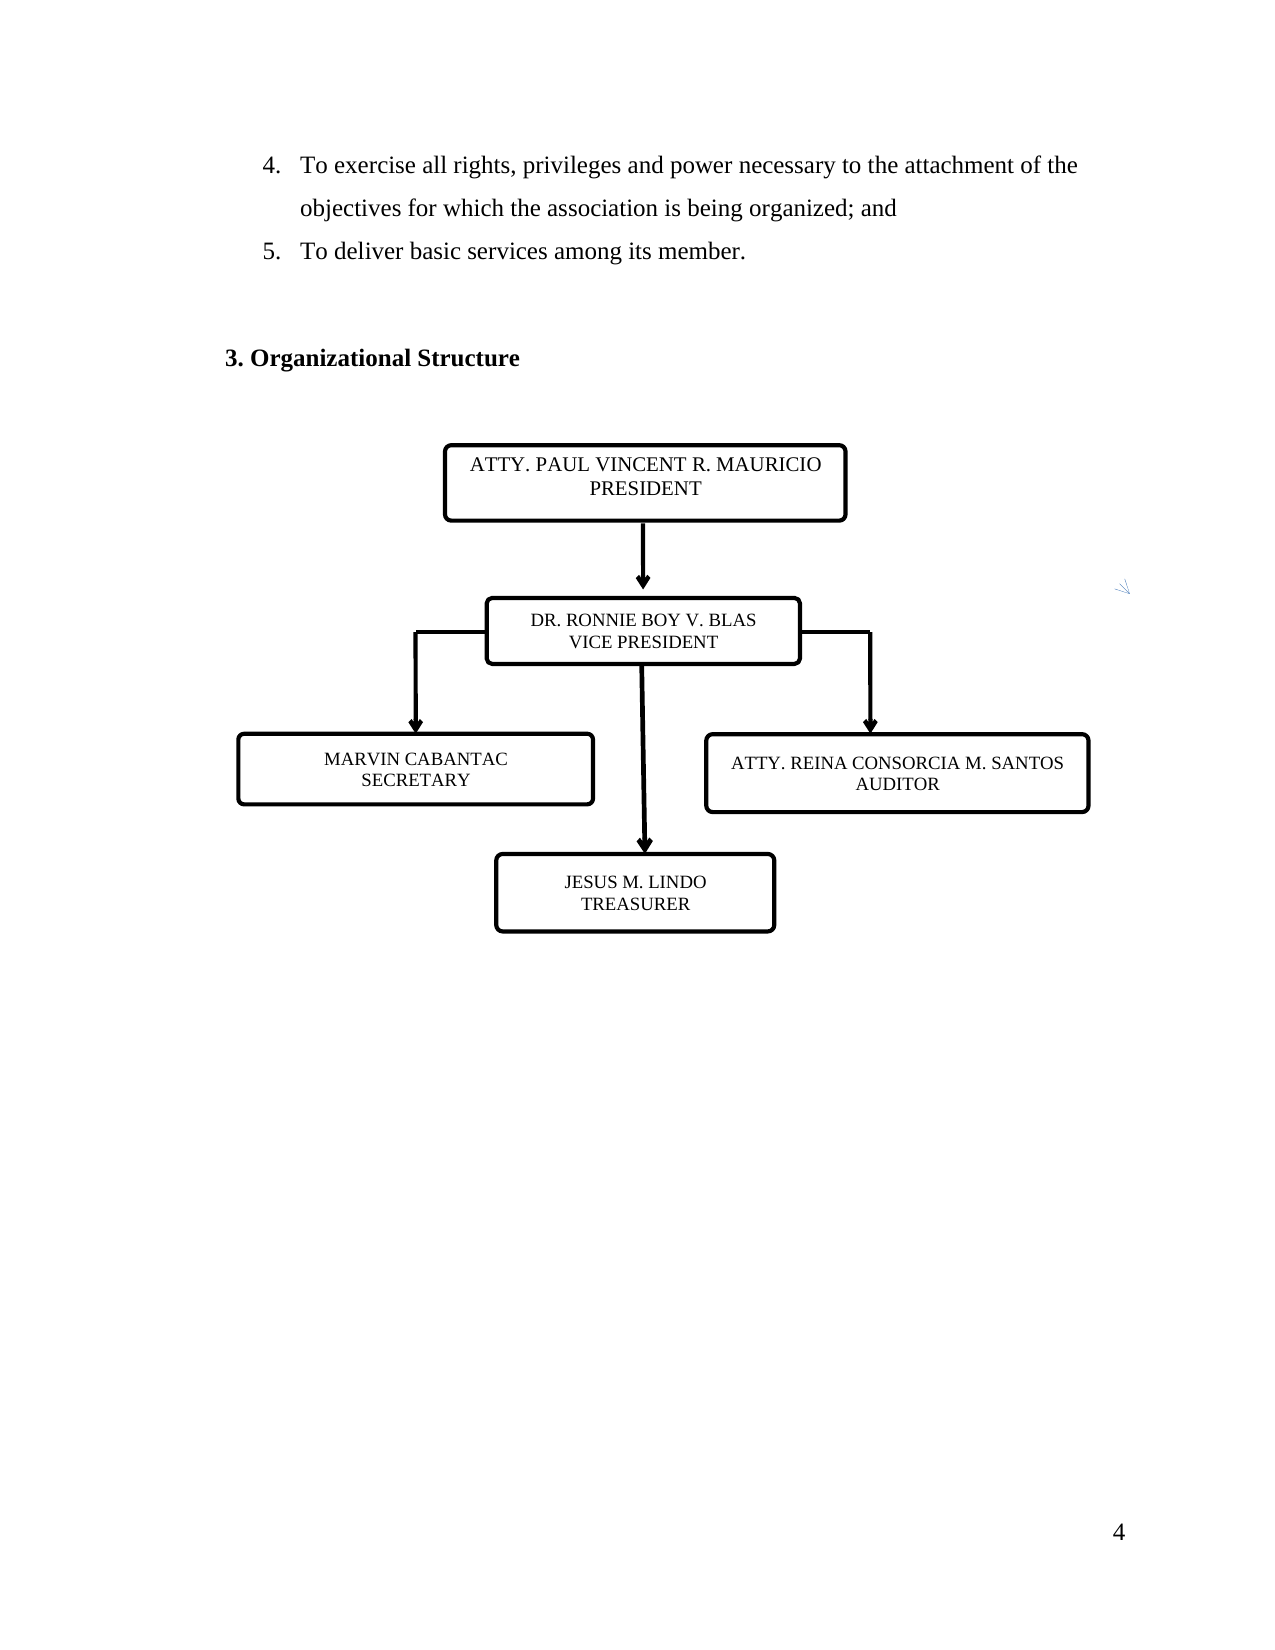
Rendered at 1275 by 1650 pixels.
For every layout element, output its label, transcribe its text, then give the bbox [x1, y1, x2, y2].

list To deliver basic services among its member. [262, 236, 1125, 265]
list To exercise all rights, privileges and power necessary to the attachment of the objectives for which the association is being organized; and [262, 150, 1125, 222]
text 3. Organizational Structure [225, 343, 1125, 372]
